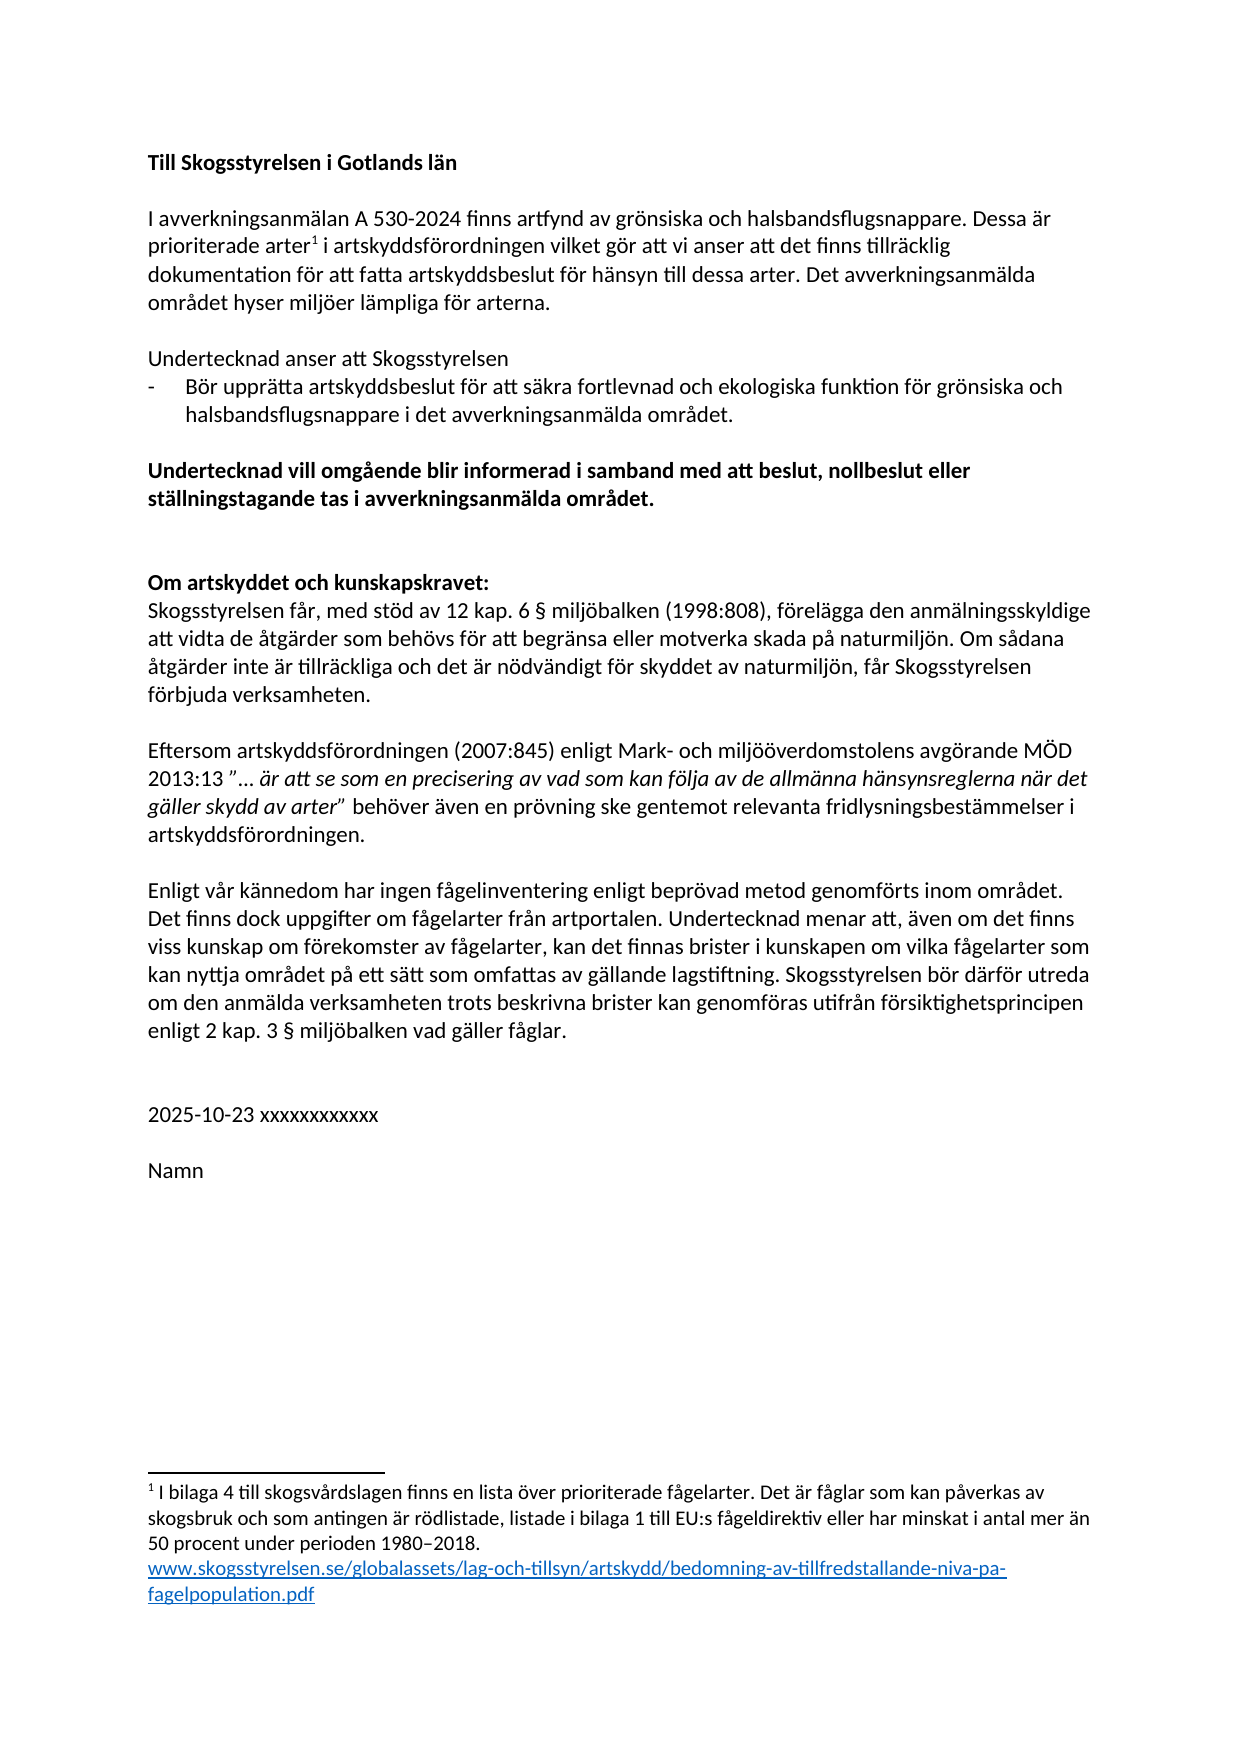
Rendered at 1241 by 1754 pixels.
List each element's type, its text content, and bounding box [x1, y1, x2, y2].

text Namn [148, 1156, 1093, 1184]
text Enligt vår kännedom har ingen fågelinventering enligt beprövad metod genomförts inom området. Det finns dock uppgifter om fågelarter från artportalen. Undertecknad menar att, även om det finns viss kunskap om förekomster av fågelarter, kan det finnas brister i kunskapen om vilka fågelarter som kan nyttja området på ett sätt som omfattas av gällande lagstiftning. Skogsstyrelsen bör därför utreda om den anmälda verksamheten trots beskrivna brister kan genomföras utifrån försiktighetsprincipen enligt 2 kap. 3 § miljöbalken vad gäller fåglar. [148, 876, 1093, 1044]
text Skogsstyrelsen får, med stöd av 12 kap. 6 § miljöbalken (1998:808), förelägga den anmälningsskyldige att vidta de åtgärder som behövs för att begränsa eller motverka skada på naturmiljön. Om sådana åtgärder inte är tillräckliga och det är nödvändigt för skyddet av naturmiljön, får Skogsstyrelsen förbjuda verksamheten. [148, 596, 1093, 708]
text I avverkningsanmälan A 530-2024 finns artfynd av grönsiska och halsbandsflugsnappare. Dessa är prioriterade arter i artskyddsförordningen vilket gör att vi anser att det finns tillräcklig dokumentation för att fatta artskyddsbeslut för hänsyn till dessa arter. Det avverkningsanmälda området hyser miljöer lämpliga för arterna. [148, 204, 1093, 316]
text Eftersom artskyddsförordningen (2007:845) enligt Mark- och miljööverdomstolens avgörande MÖD 2013:13 ”… är att se som en precisering av vad som kan följa av de allmänna hänsynsreglerna när det [148, 736, 1093, 792]
text Undertecknad vill omgående blir informerad i samband med att beslut, nollbeslut eller ställningstagande tas i avverkningsanmälda området. [148, 456, 1093, 512]
text 2025-10-23 xxxxxxxxxxxx [148, 1100, 1093, 1128]
text Till Skogsstyrelsen i Gotlands län [148, 148, 1093, 176]
list Bör upprätta artskyddsbeslut för att säkra fortlevnad och ekologiska funktion för grönsiska och halsbandsflugsnappare i det avverkningsanmälda området. [148, 372, 1093, 428]
text Undertecknad anser att Skogsstyrelsen [148, 344, 1093, 372]
text Om artskyddet och kunskapskravet: [148, 568, 1093, 596]
text gäller skydd av arter” behöver även en prövning ske gentemot relevanta fridlysningsbestämmelser i artskyddsförordningen. [148, 792, 1093, 848]
